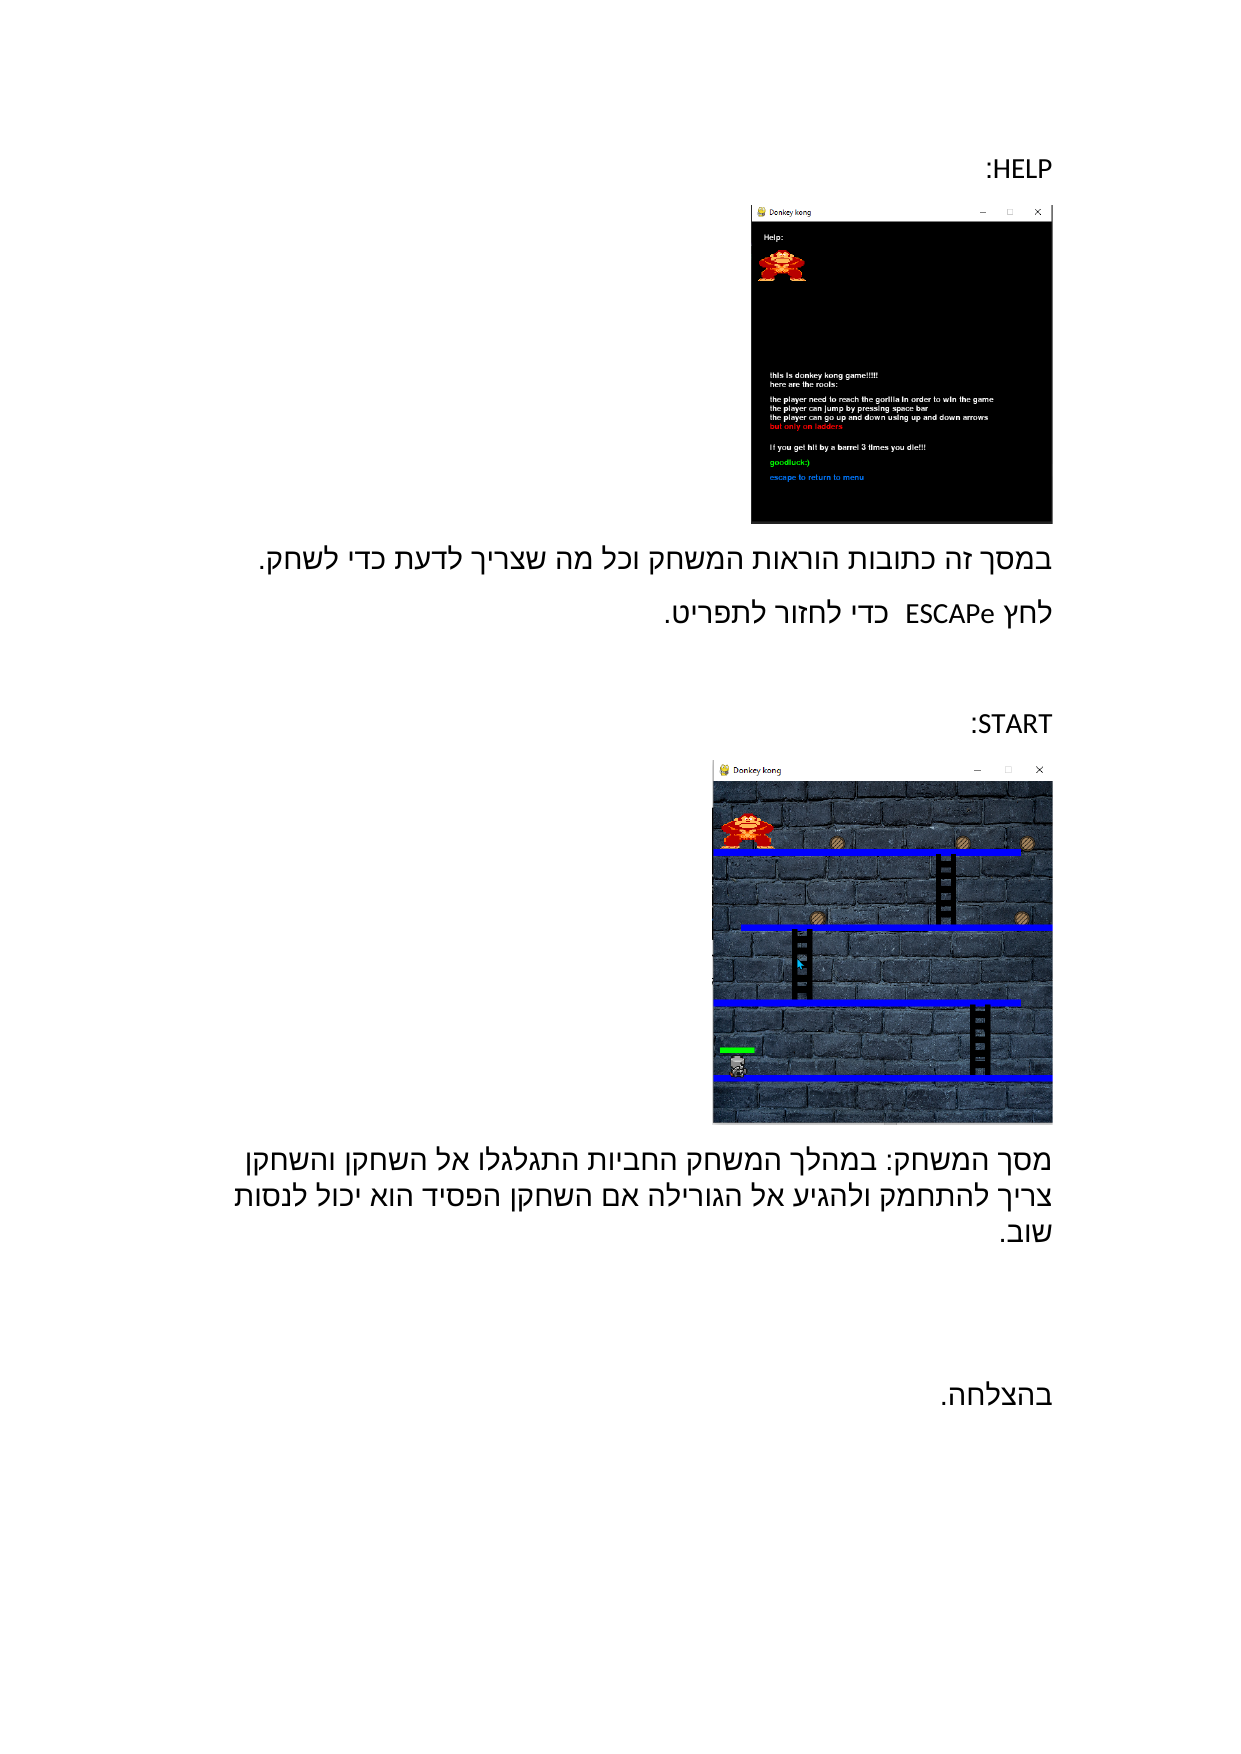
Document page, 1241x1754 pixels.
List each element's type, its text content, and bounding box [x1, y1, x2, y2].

text במסך זה כתובות הוראות המשחק וכל מה שצריך לדעת כדי לשחק. [187, 542, 1053, 576]
text מסך המשחק: במהלך המשחק החביות התגלגלו אל השחקן והשחקן צריך להתחמק ולהגיע אל הגורילה אם השחקן הפסיד הוא יכול לנסות שוב. [187, 1143, 1053, 1249]
picture [751, 205, 1053, 524]
text לחץ ESCAPe כדי לחזור לתפריט. [187, 595, 1053, 631]
text HELP: [187, 150, 1053, 186]
picture [712, 760, 1053, 1125]
text START: [187, 705, 1053, 741]
text בהצלחה. [187, 1378, 1053, 1412]
